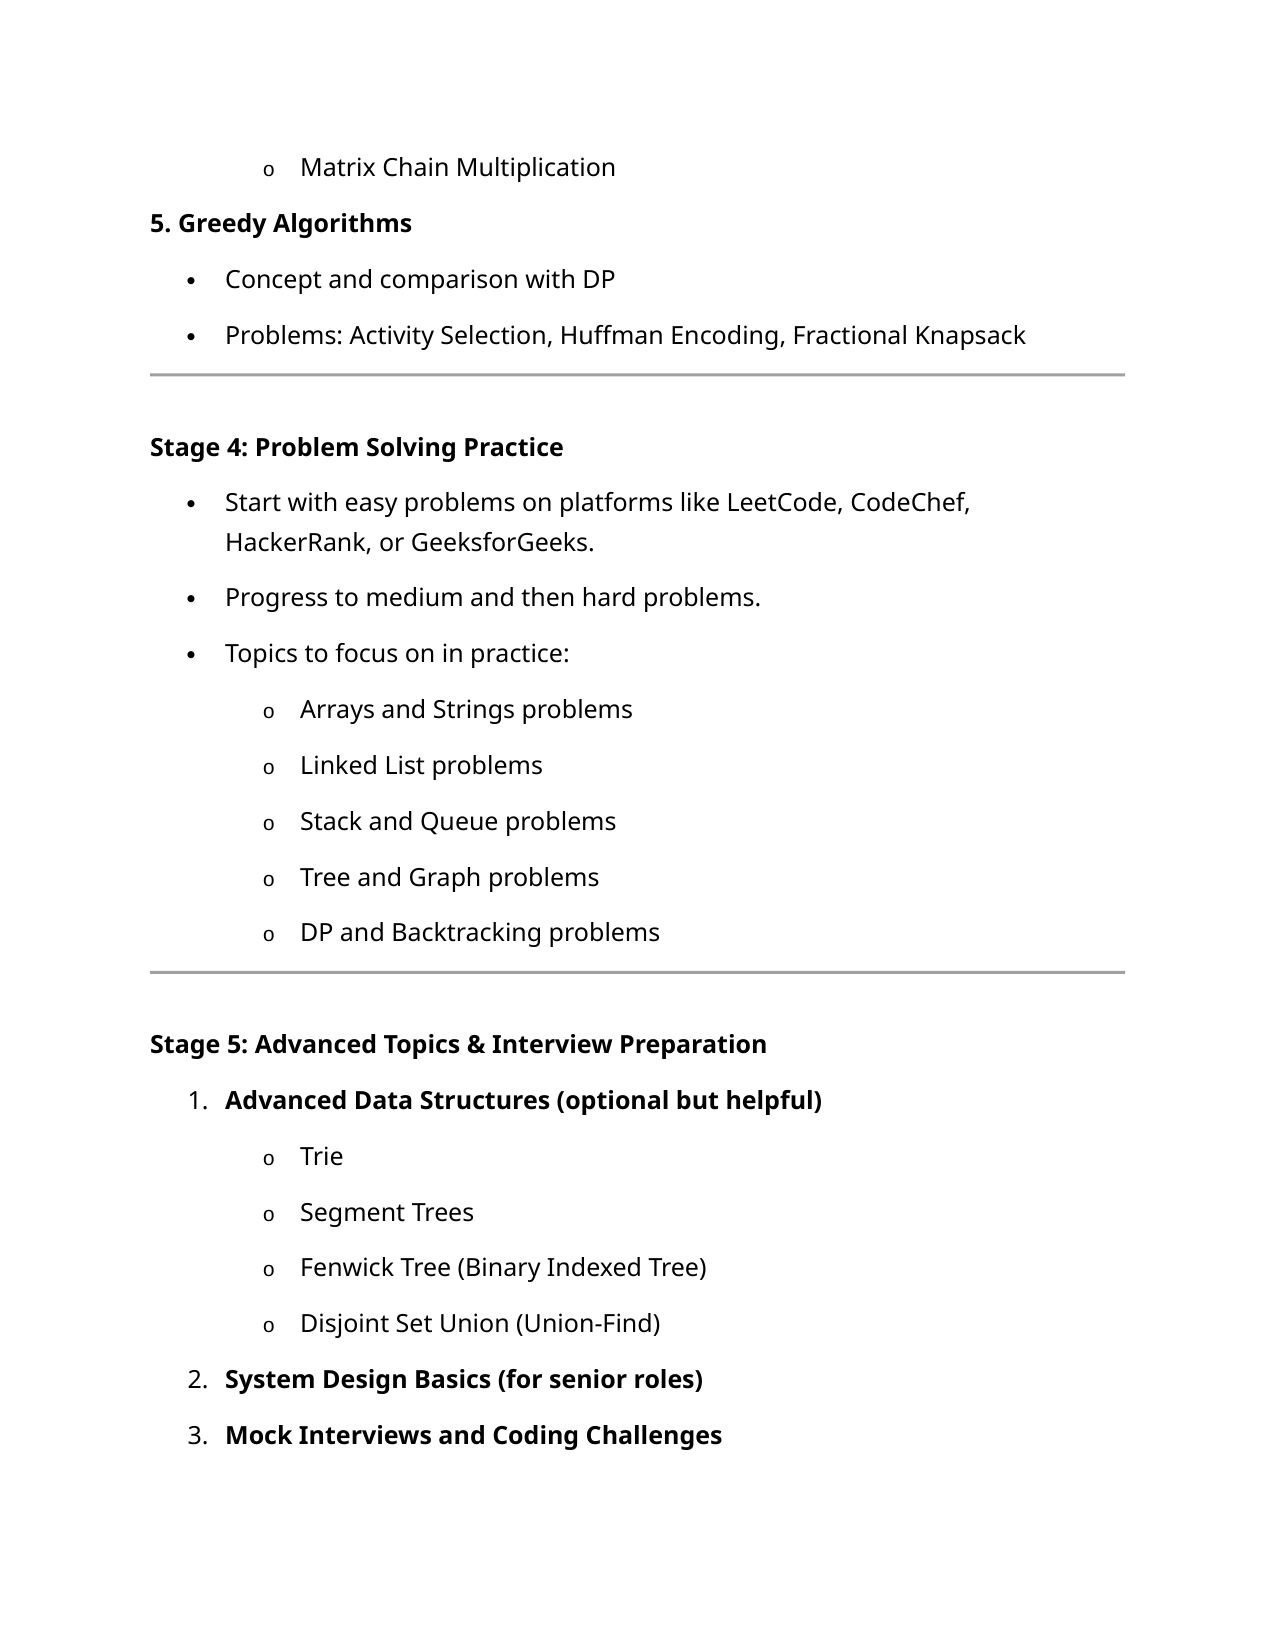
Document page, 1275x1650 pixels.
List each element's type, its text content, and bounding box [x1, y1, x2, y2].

list Arrays and Strings problems [262, 692, 1125, 726]
list Start with easy problems on platforms like LeetCode, CodeChef, HackerRank, or GeeksforGeeks. [187, 485, 1125, 558]
text Stage 5: Advanced Topics & Interview Preparation [150, 1027, 1125, 1061]
list Segment Trees [262, 1194, 1125, 1228]
list Trie [262, 1138, 1125, 1172]
list Disjoint Set Union (Union-Find) [262, 1306, 1125, 1340]
list Problems: Activity Selection, Huffman Encoding, Fractional Knapsack [187, 317, 1125, 352]
list Advanced Data Structures (optional but helpful) [187, 1082, 1125, 1117]
list DP and Backtracking problems [262, 915, 1125, 949]
list Stack and Queue problems [262, 803, 1125, 837]
list Fenwick Tree (Binary Indexed Tree) [262, 1250, 1125, 1284]
text Stage 4: Problem Solving Practice [150, 429, 1125, 463]
list Linked List problems [262, 747, 1125, 782]
list System Design Basics (for senior roles) [187, 1362, 1125, 1396]
list Topics to focus on in practice: [187, 636, 1125, 670]
list Concept and comparison with DP [187, 262, 1125, 296]
list Matrix Chain Multiplication [262, 150, 1125, 184]
list Mock Interviews and Coding Challenges [187, 1417, 1125, 1452]
text 5. Greedy Algorithms [150, 206, 1125, 240]
list Tree and Graph problems [262, 859, 1125, 893]
list Progress to medium and then hard problems. [187, 580, 1125, 614]
